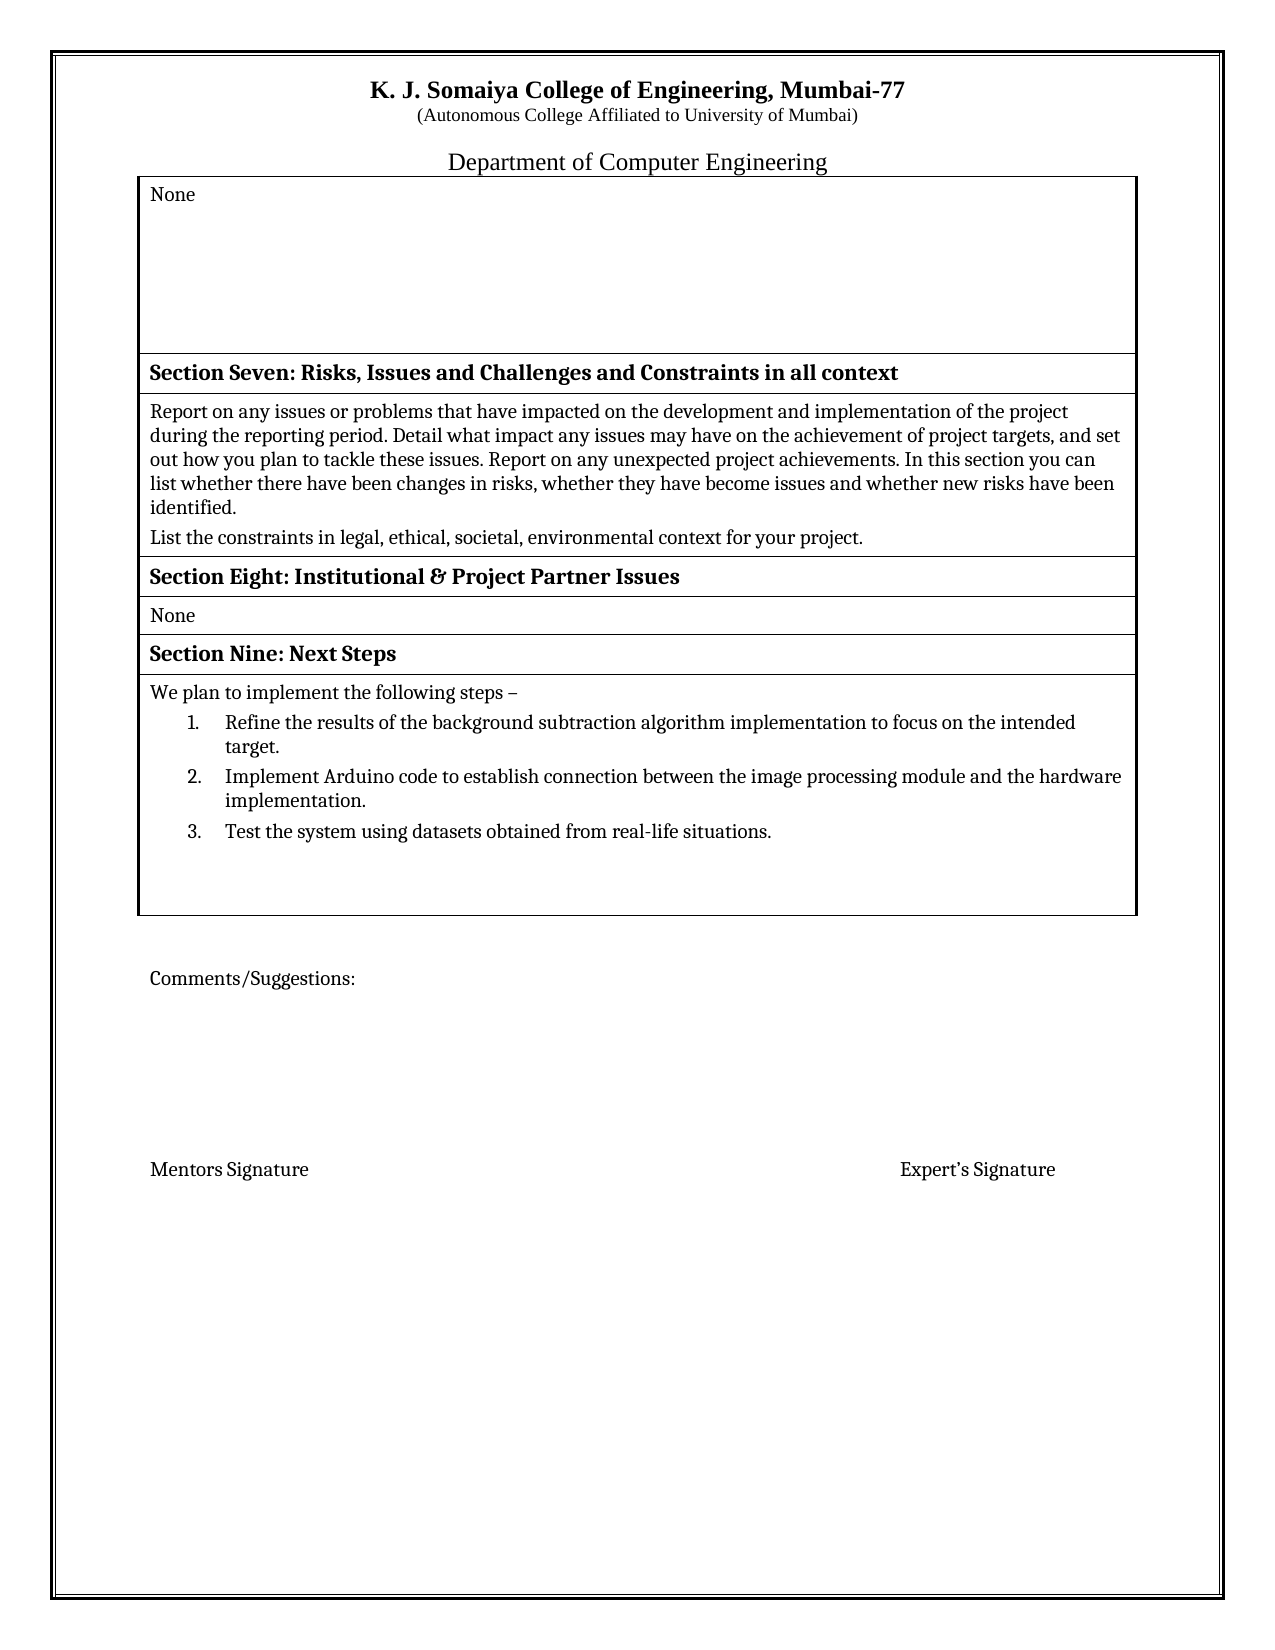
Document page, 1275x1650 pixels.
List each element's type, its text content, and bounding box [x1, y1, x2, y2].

table_cell None [140, 177, 1135, 353]
table_cell Section Nine: Next Steps [140, 635, 1135, 673]
table_cell Report on any issues or problems that have impacted on the development and implementation of the project during the reporting period. Detail what impact any issues may have on the achievement of project targets, and set out how you plan to tackle these issues. Report on any unexpected project achievements. In this section you can list whether there have been changes in risks, whether they have become issues and whether new risks have been identified. List the constraints in legal, ethical, societal, environmental context for your project. [140, 394, 1135, 556]
table_cell None [140, 597, 1135, 634]
text Comments/Suggestions: [150, 966, 1125, 990]
table_cell We plan to implement the following steps – Refine the results of the background subtraction algorithm implementation to focus on the intended target. Implement Arduino code to establish connection between the image processing module and the hardware implementation. Test the system using datasets obtained from real-life situations. [140, 675, 1135, 915]
table_cell Section Eight: Institutional & Project Partner Issues [140, 557, 1135, 596]
text Mentors Signature Expert’s Signature [150, 1158, 1125, 1182]
table_cell Section Seven: Risks, Issues and Challenges and Constraints in all context [140, 354, 1135, 393]
